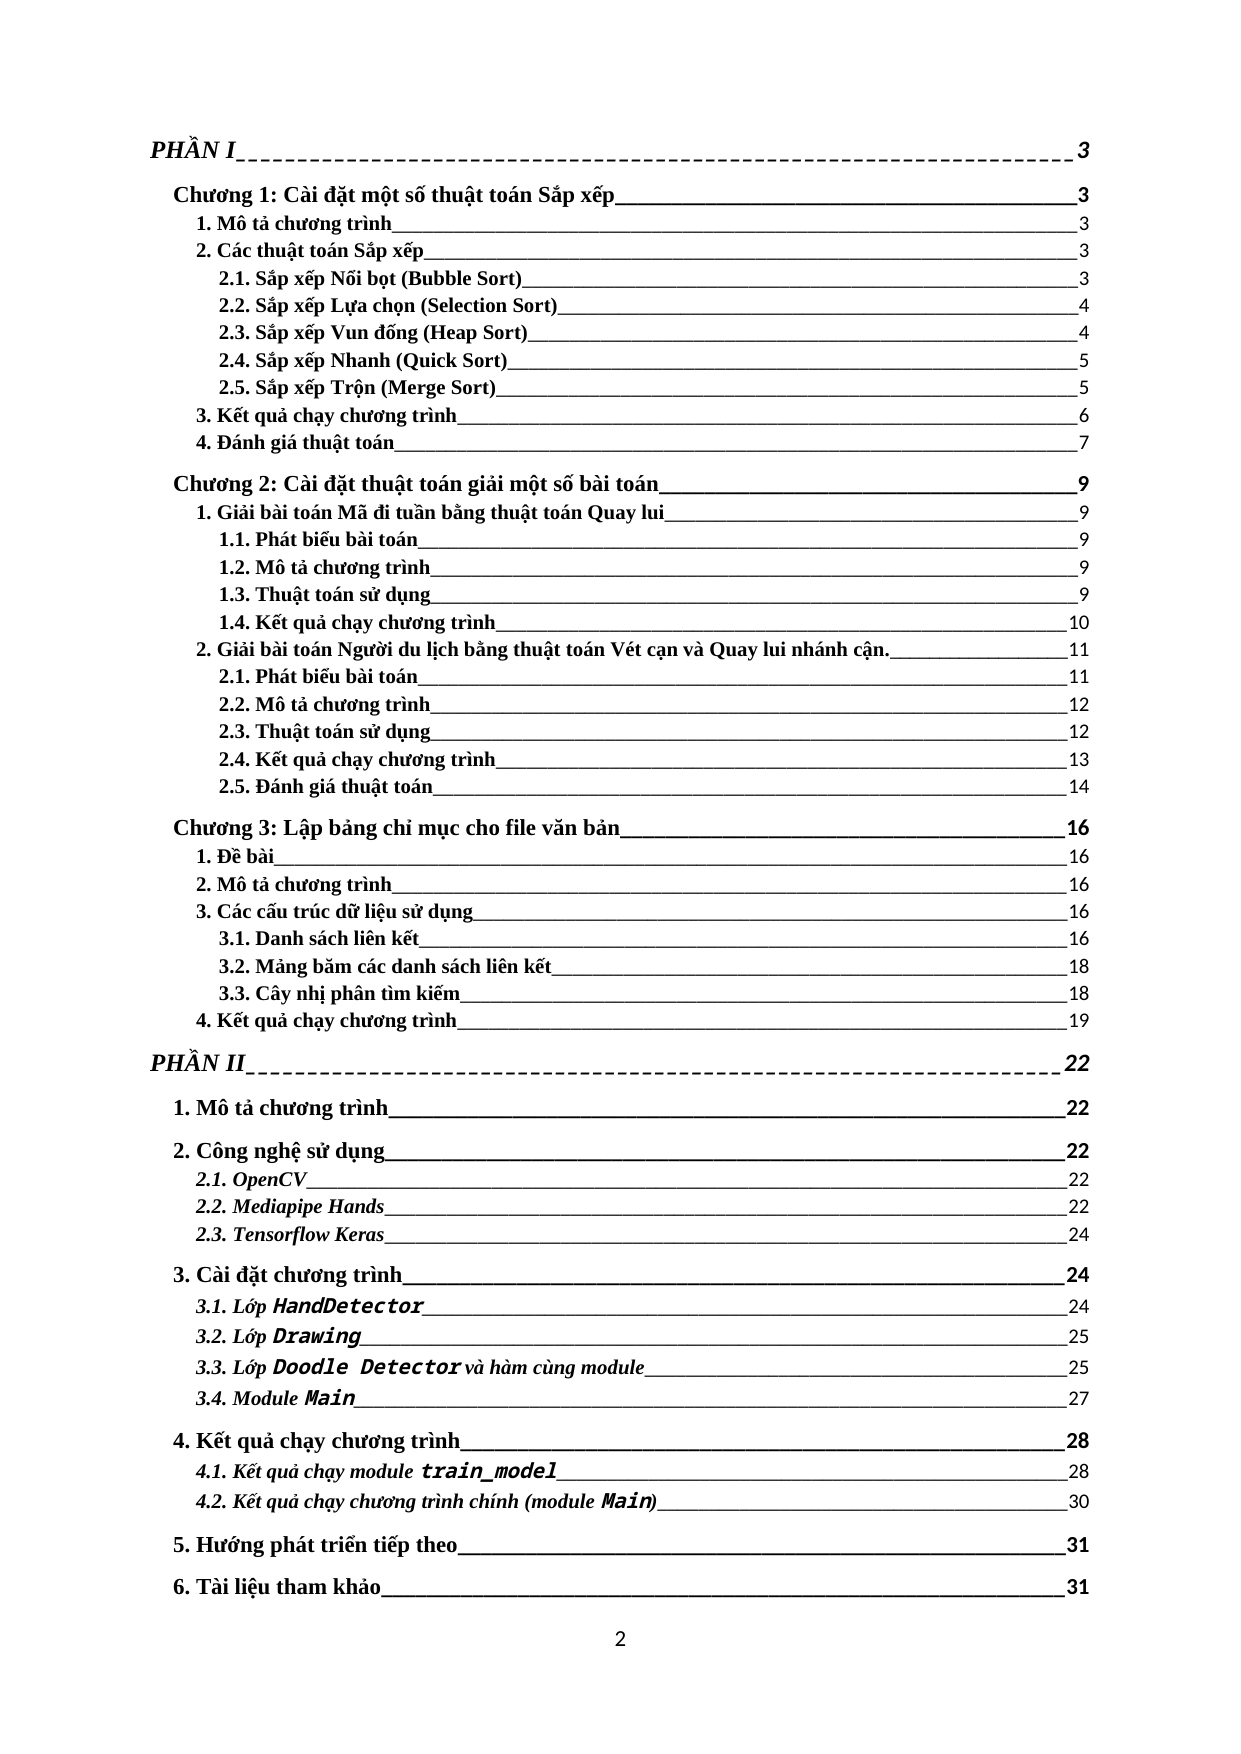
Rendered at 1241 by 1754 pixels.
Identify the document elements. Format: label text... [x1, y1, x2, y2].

text 3. Kết quả chạy chương trình 6 [196, 402, 1090, 427]
text 2.2. Mô tả chương trình 12 [219, 691, 1090, 716]
text 3.1. Danh sách liên kết 16 [219, 926, 1090, 951]
text 1.2. Mô tả chương trình 9 [219, 554, 1090, 579]
text 1. Giải bài toán Mã đi tuần bằng thuật toán Quay lui 9 [196, 499, 1090, 525]
text Chương 3: Lập bảng chỉ mục cho file văn bản 16 [173, 813, 1090, 841]
text 3. Các cấu trúc dữ liệu sử dụng 16 [196, 898, 1090, 923]
text Chương 2: Cài đặt thuật toán giải một số bài toán 9 [173, 469, 1090, 497]
text 2.2. Sắp xếp Lựa chọn (Selection Sort) 4 [219, 292, 1090, 318]
text 5. Hướng phát triển tiếp theo 31 [173, 1530, 1090, 1558]
text 2. Mô tả chương trình 16 [196, 871, 1090, 896]
text 1. Mô tả chương trình 3 [196, 210, 1090, 235]
text 1.3. Thuật toán sử dụng 9 [219, 581, 1090, 607]
text PHẦN II 22 [150, 1048, 1090, 1078]
text PHẦN I 3 [150, 134, 1090, 165]
text 3. Cài đặt chương trình 24 [173, 1261, 1090, 1289]
text 3.2. Mảng băm các danh sách liên kết 18 [219, 953, 1090, 978]
text 1. Đề bài 16 [196, 843, 1090, 869]
text 4.1. Kết quả chạy module train_model 28 [196, 1456, 1090, 1484]
text 2. Giải bài toán Người du lịch bằng thuật toán Vét cạn và Quay lui nhánh cận. 11 [196, 636, 1090, 662]
text 1. Mô tả chương trình 22 [173, 1093, 1090, 1121]
text 2.1. Phát biểu bài toán 11 [219, 664, 1090, 689]
text 2.3. Tensorflow Keras 24 [196, 1221, 1090, 1246]
text 2.3. Thuật toán sử dụng 12 [219, 718, 1090, 744]
text 2.3. Sắp xếp Vun đống (Heap Sort) 4 [219, 319, 1090, 345]
text 3.1. Lớp HandDetector 24 [196, 1291, 1090, 1319]
text 4. Đánh giá thuật toán 7 [196, 429, 1090, 454]
text 3.4. Module Main 27 [196, 1383, 1090, 1411]
text 4. Kết quả chạy chương trình 19 [196, 1008, 1090, 1033]
text 2. Công nghệ sử dụng 22 [173, 1136, 1090, 1164]
text 2.2. Mediapipe Hands 22 [196, 1193, 1090, 1219]
text 4.2. Kết quả chạy chương trình chính (module Main) 30 [196, 1487, 1090, 1515]
text 3.3. Cây nhị phân tìm kiếm 18 [219, 980, 1090, 1006]
text 2.4. Kết quả chạy chương trình 13 [219, 746, 1090, 771]
text 6. Tài liệu tham khảo 31 [173, 1572, 1090, 1601]
text 3.2. Lớp Drawing 25 [196, 1321, 1090, 1350]
text 2.1. OpenCV 22 [196, 1166, 1090, 1191]
text Chương 1: Cài đặt một số thuật toán Sắp xếp 3 [173, 180, 1090, 208]
text 2.4. Sắp xếp Nhanh (Quick Sort) 5 [219, 347, 1090, 372]
text 1.1. Phát biểu bài toán 9 [219, 527, 1090, 552]
text 2.5. Đánh giá thuật toán 14 [219, 773, 1090, 799]
text 2.5. Sắp xếp Trộn (Merge Sort) 5 [219, 374, 1090, 400]
text 2. Các thuật toán Sắp xếp 3 [196, 237, 1090, 263]
text 4. Kết quả chạy chương trình 28 [173, 1426, 1090, 1454]
text 1.4. Kết quả chạy chương trình 10 [219, 609, 1090, 634]
text 3.3. Lớp Doodle Detector và hàm cùng module 25 [196, 1352, 1090, 1381]
text 2.1. Sắp xếp Nổi bọt (Bubble Sort) 3 [219, 265, 1090, 290]
